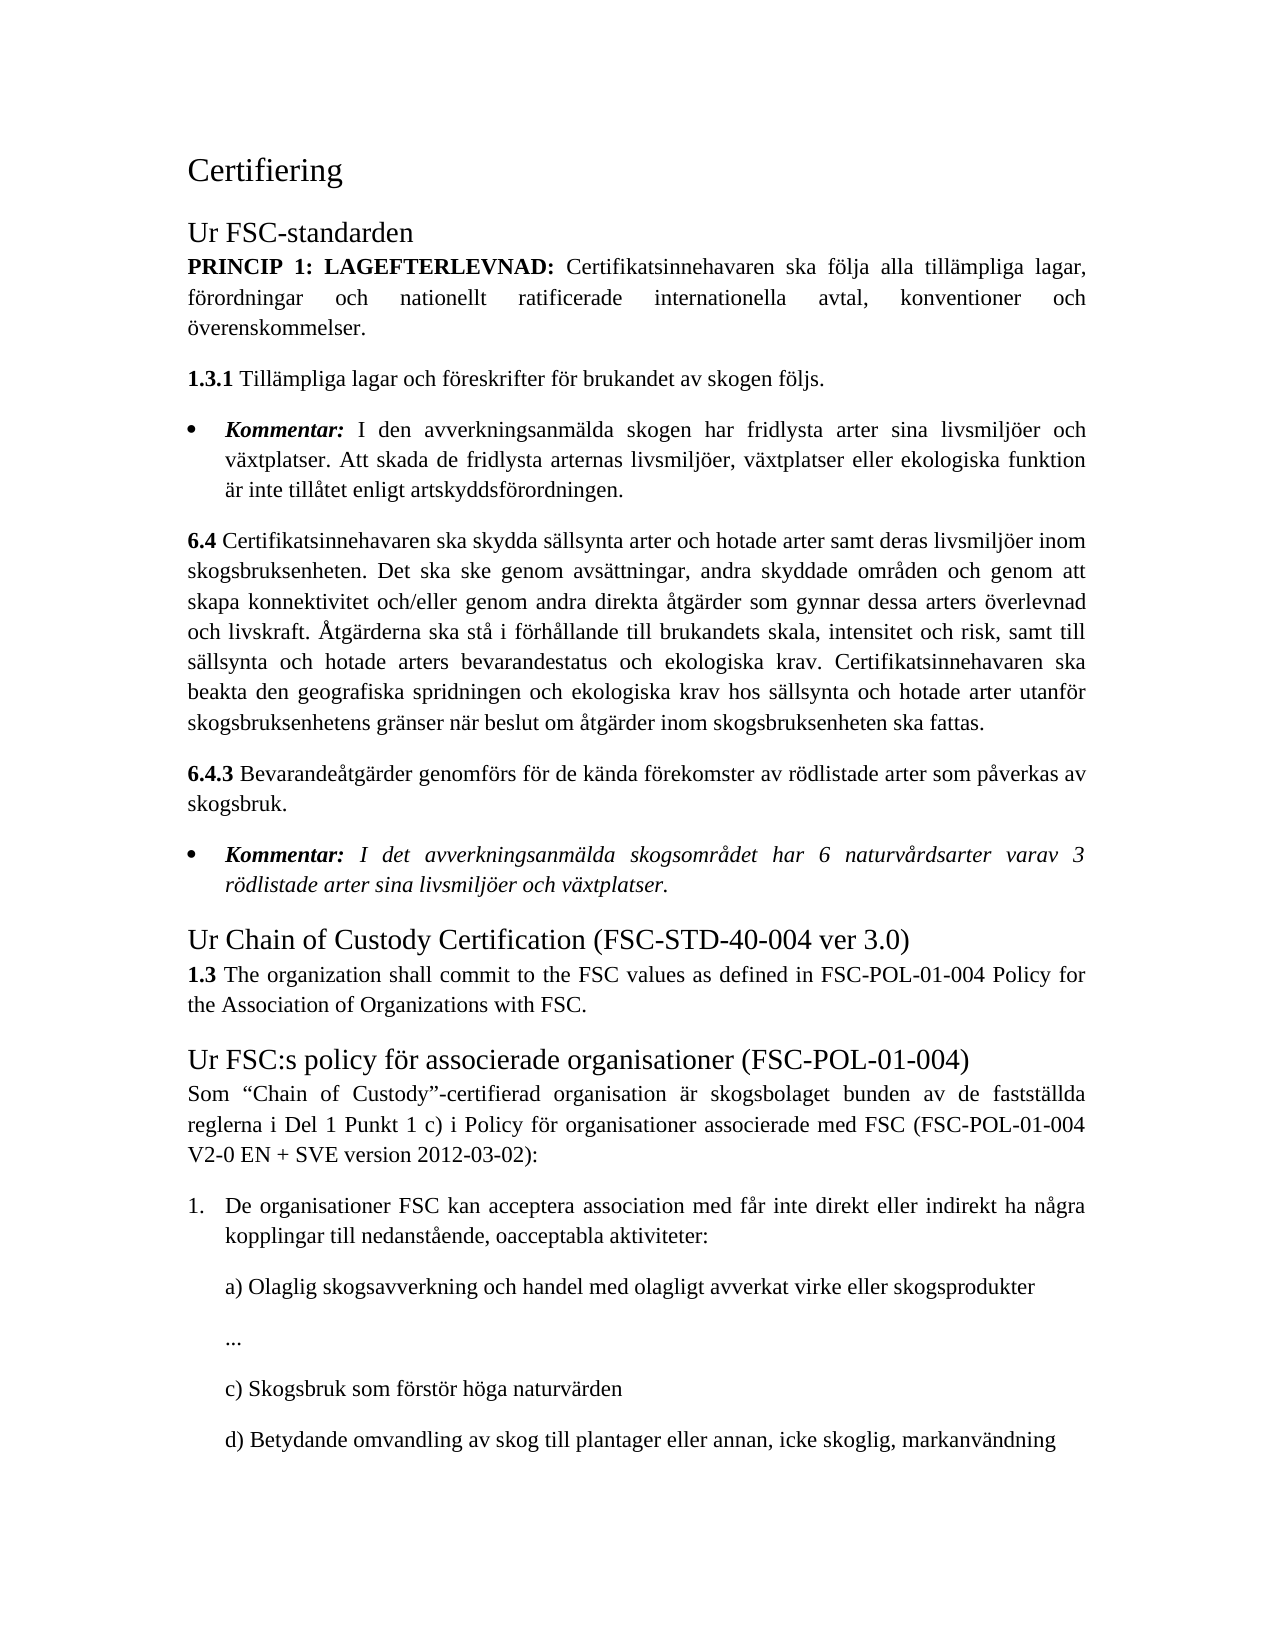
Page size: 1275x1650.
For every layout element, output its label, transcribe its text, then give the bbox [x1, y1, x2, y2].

subtitle Ur FSC-standarden [187, 215, 1087, 248]
subtitle Certifiering [187, 150, 1087, 188]
list Kommentar: I den avverkningsanmälda skogen har fridlysta arter sina livsmiljöer och växtplatser. Att skada de fridlysta arternas livsmiljöer, växtplatser eller ekologiska funktion är inte tillåtet enligt artskyddsförordningen. [187, 416, 1087, 503]
text PRINCIP 1: LAGEFTERLEVNAD: Certifikatsinnehavaren ska följa alla tillämpliga lagar, förordningar och nationellt ratificerade internationella avtal, konventioner och överenskommelser. [187, 253, 1087, 340]
list De organisationer FSC kan acceptera association med får inte direkt eller indirekt ha några kopplingar till nedanstående, oacceptabla aktiviteter: [187, 1192, 1087, 1248]
text Som “Chain of Custody”-certifierad organisation är skogsbolaget bunden av de fastställda reglerna i Del 1 Punkt 1 c) i Policy för organisationer associerade med FSC (FSC-POL-01-004 V2-0 EN + SVE version 2012-03-02): [187, 1081, 1087, 1167]
subtitle Ur FSC:s policy för associerade organisationer (FSC-POL-01-004) [187, 1042, 1087, 1076]
list Kommentar: I det avverkningsanmälda skogsområdet har 6 naturvårdsarter varav 3 rödlistade arter sina livsmiljöer och växtplatser. [187, 841, 1087, 897]
text 6.4 Certifikatsinnehavaren ska skydda sällsynta arter och hotade arter samt deras livsmiljöer inom skogsbruksenheten. Det ska ske genom avsättningar, andra skyddade områden och genom att skapa konnektivitet och/eller genom andra direkta åtgärder som gynnar dessa arters överlevnad och livskraft. Åtgärderna ska stå i förhållande till brukandets skala, intensitet och risk, samt till sällsynta och hotade arters bevarandestatus och ekologiska krav. Certifikatsinnehavaren ska beakta den geografiska spridningen och ekologiska krav hos sällsynta och hotade arter utanför skogsbruksenhetens gränser när beslut om åtgärder inom skogsbruksenheten ska fattas. [187, 527, 1087, 735]
text 1.3.1 Tillämpliga lagar och föreskrifter för brukandet av skogen följs. [187, 365, 1087, 391]
subtitle Ur Chain of Custody Certification (FSC-STD-40-004 ver 3.0) [187, 922, 1087, 956]
text ... [225, 1324, 1087, 1351]
text c) Skogsbruk som förstör höga naturvärden [225, 1375, 1087, 1402]
text 6.4.3 Bevarandeåtgärder genomförs för de kända förekomster av rödlistade arter som påverkas av skogsbruk. [187, 760, 1087, 816]
text d) Betydande omvandling av skog till plantager eller annan, icke skoglig, markanvändning [225, 1426, 1087, 1453]
text a) Olaglig skogsavverkning och handel med olagligt avverkat virke eller skogsprodukter [225, 1273, 1087, 1299]
text 1.3 The organization shall commit to the FSC values as defined in FSC-POL-01-004 Policy for the Association of Organizations with FSC. [187, 961, 1087, 1017]
